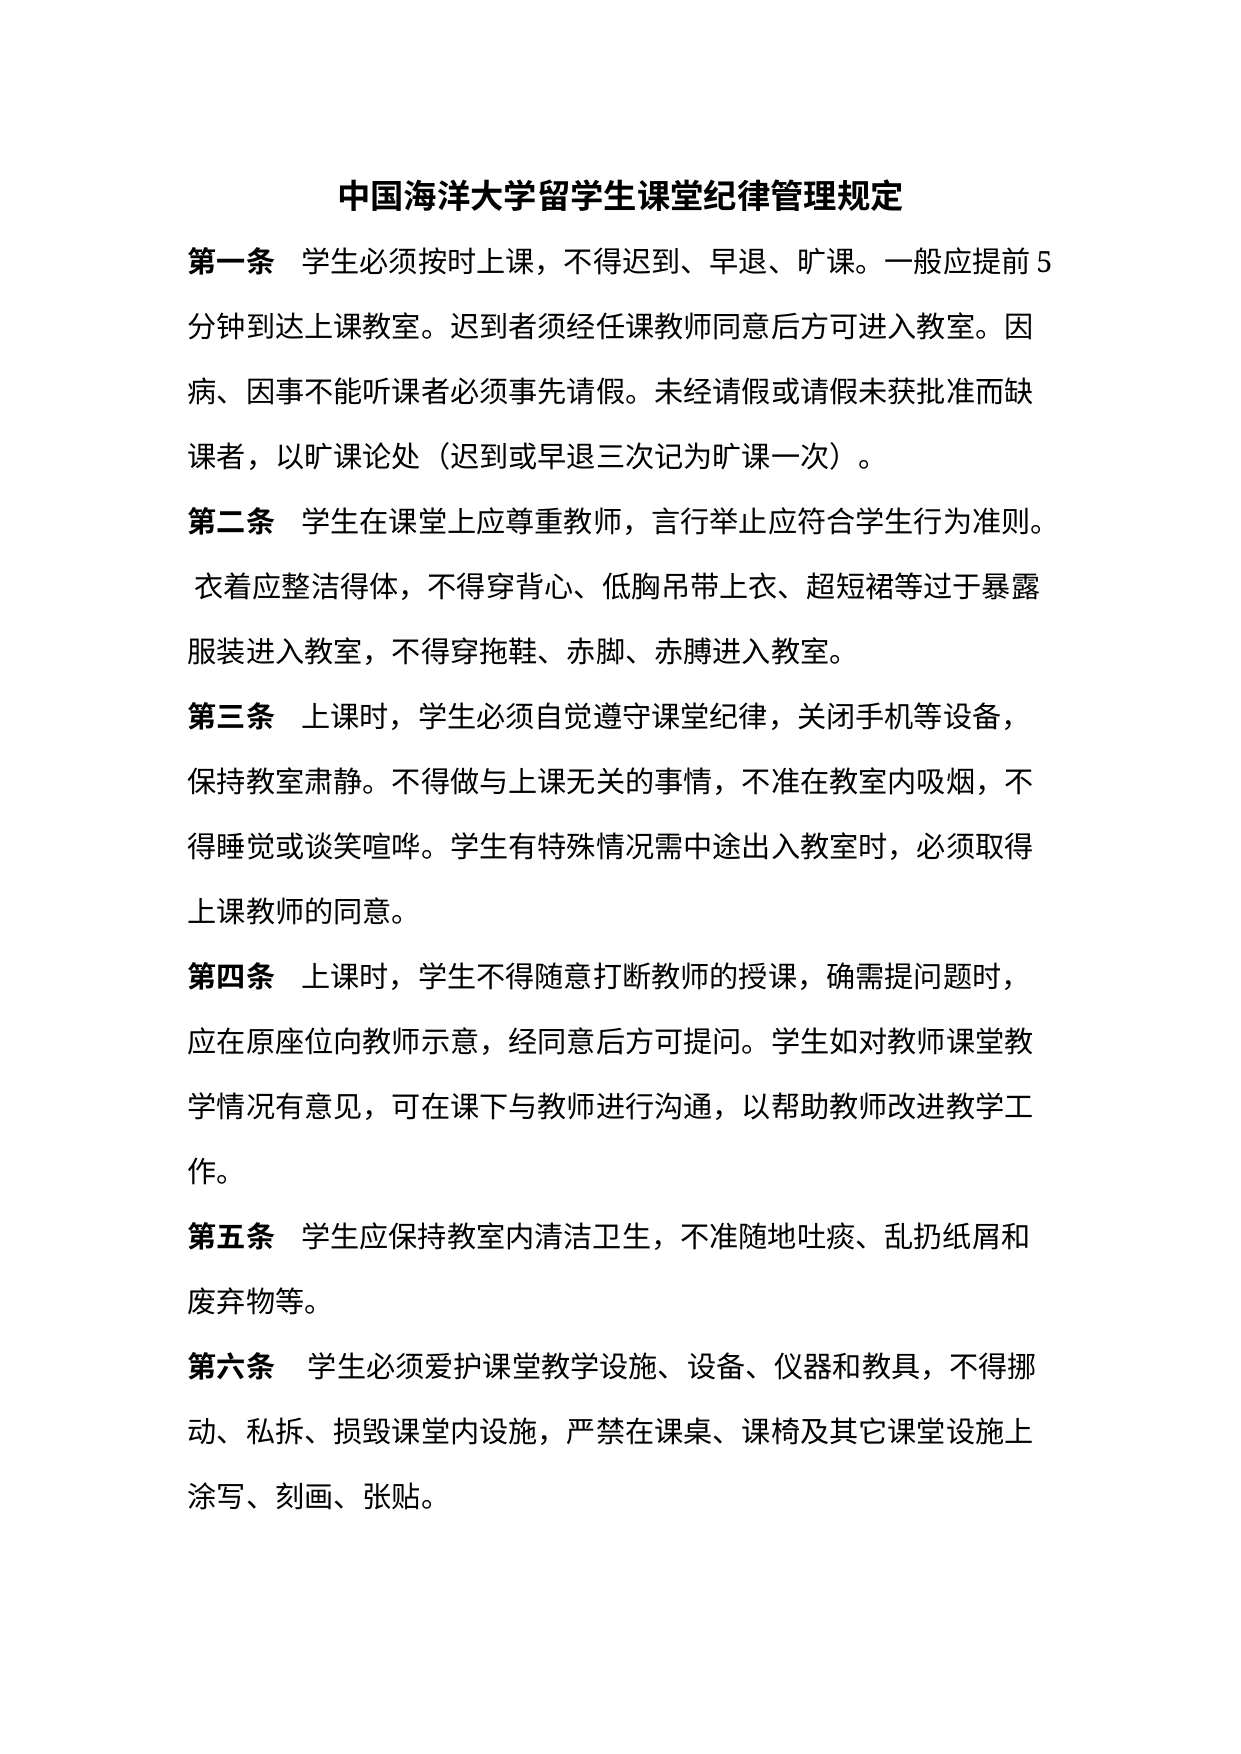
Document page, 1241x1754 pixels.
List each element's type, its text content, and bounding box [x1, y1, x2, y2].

text 第二条 学生在课堂上应尊重教师，言行举止应符合学生行为准则。 衣着应整洁得体，不得穿背心、低胸吊带上衣、超短裙等过于暴露服装进入教室，不得穿拖鞋、赤脚、赤膊进入教室。 [187, 487, 1053, 682]
text 第三条 上课时，学生必须自觉遵守课堂纪律，关闭手机等设备，保持教室肃静。不得做与上课无关的事情，不准在教室内吸烟，不得睡觉或谈笑喧哗。学生有特殊情况需中途出入教室时，必须取得上课教师的同意。 [187, 682, 1053, 942]
text 第四条 上课时，学生不得随意打断教师的授课，确需提问题时，应在原座位向教师示意，经同意后方可提问。学生如对教师课堂教学情况有意见，可在课下与教师进行沟通，以帮助教师改进教学工作。 [187, 942, 1053, 1202]
text 中国海洋大学留学生课堂纪律管理规定 [187, 162, 1053, 227]
text 第一条 学生必须按时上课，不得迟到、早退、旷课。一般应提前5分钟到达上课教室。迟到者须经任课教师同意后方可进入教室。因病、因事不能听课者必须事先请假。未经请假或请假未获批准而缺课者，以旷课论处（迟到或早退三次记为旷课一次）。 [187, 227, 1053, 487]
text 第五条 学生应保持教室内清洁卫生，不准随地吐痰、乱扔纸屑和废弃物等。 [187, 1202, 1053, 1332]
text 第六条 学生必须爱护课堂教学设施、设备、仪器和教具，不得挪动、私拆、损毁课堂内设施，严禁在课桌、课椅及其它课堂设施上涂写、刻画、张贴。 [187, 1332, 1053, 1527]
